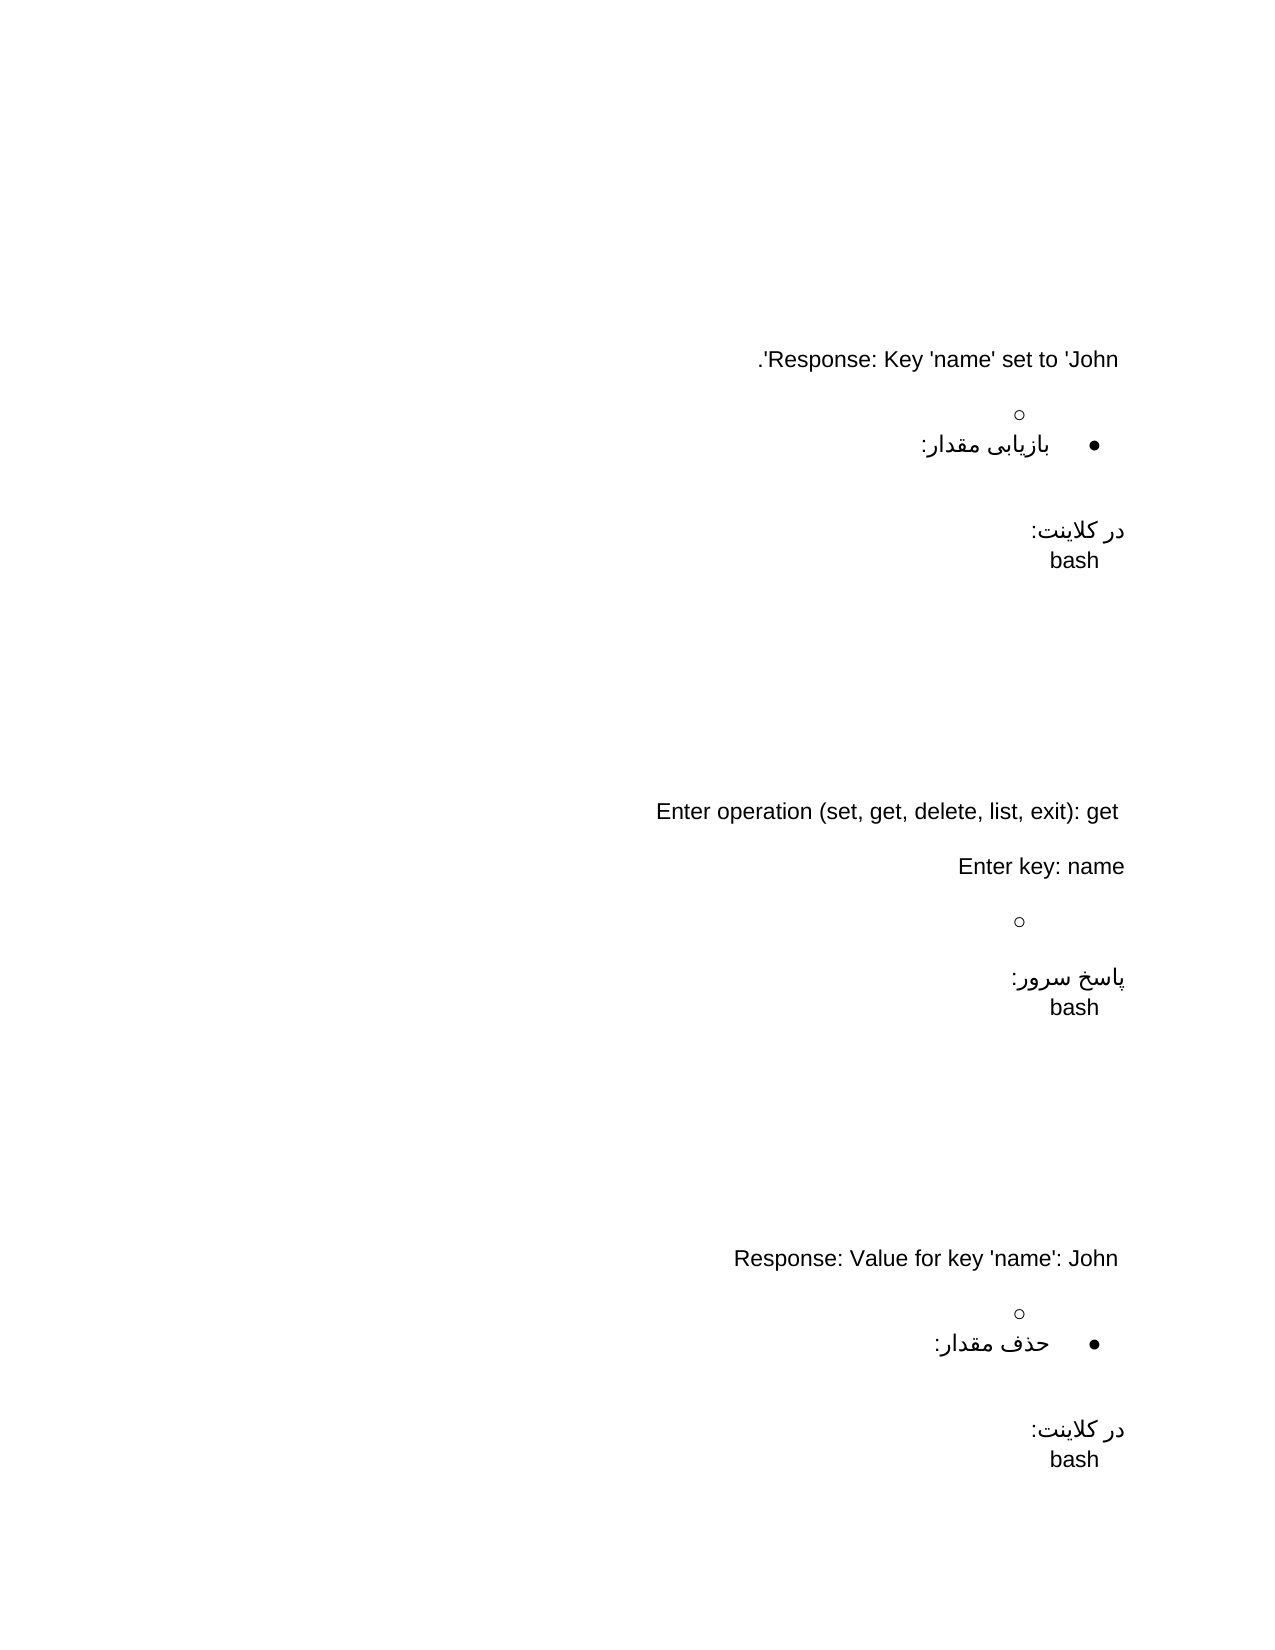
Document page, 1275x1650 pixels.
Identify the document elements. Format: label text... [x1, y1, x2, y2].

text Response: Key 'name' set to 'John'. [150, 316, 1125, 372]
text در کلاینت: bash [150, 517, 1125, 573]
text Enter key: name [150, 853, 1125, 879]
text پاسخ سرور: bash [150, 963, 1125, 1020]
list حذف مقدار: [150, 1330, 1087, 1387]
text Response: Value for key 'name': John [150, 1214, 1125, 1271]
list بازیابی مقدار: [150, 431, 1087, 488]
text Enter operation (set, get, delete, list, exit): get [150, 768, 1125, 824]
text در کلاینت: bash [150, 1416, 1125, 1472]
